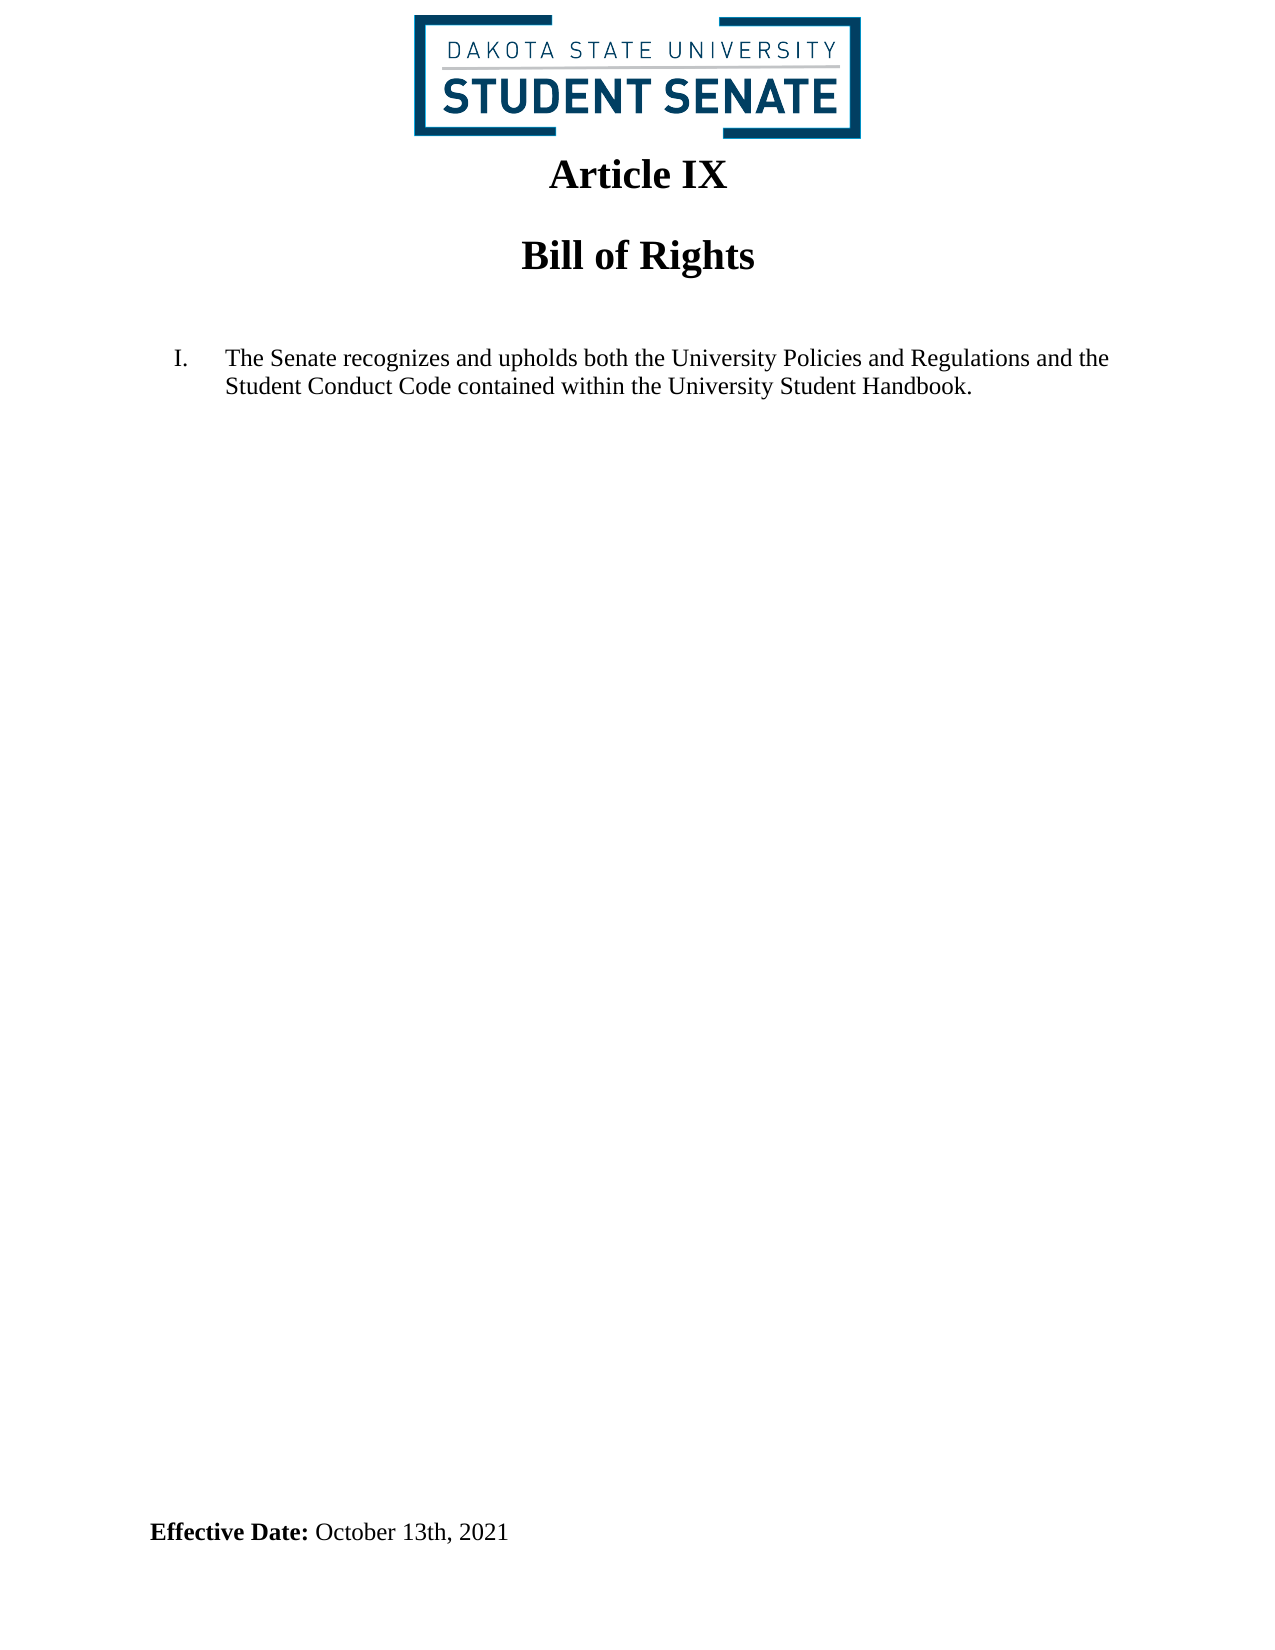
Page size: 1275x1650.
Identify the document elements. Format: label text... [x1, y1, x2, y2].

text I. The Senate recognizes and upholds both the University Policies and Regulations and the Student Conduct Code contained within the University Student Handbook. [173, 343, 1125, 400]
picture [414, 15, 861, 139]
picture [721, 19, 859, 137]
subtitle Article IX [151, 150, 1125, 198]
subtitle Bill of Rights [151, 231, 1125, 279]
